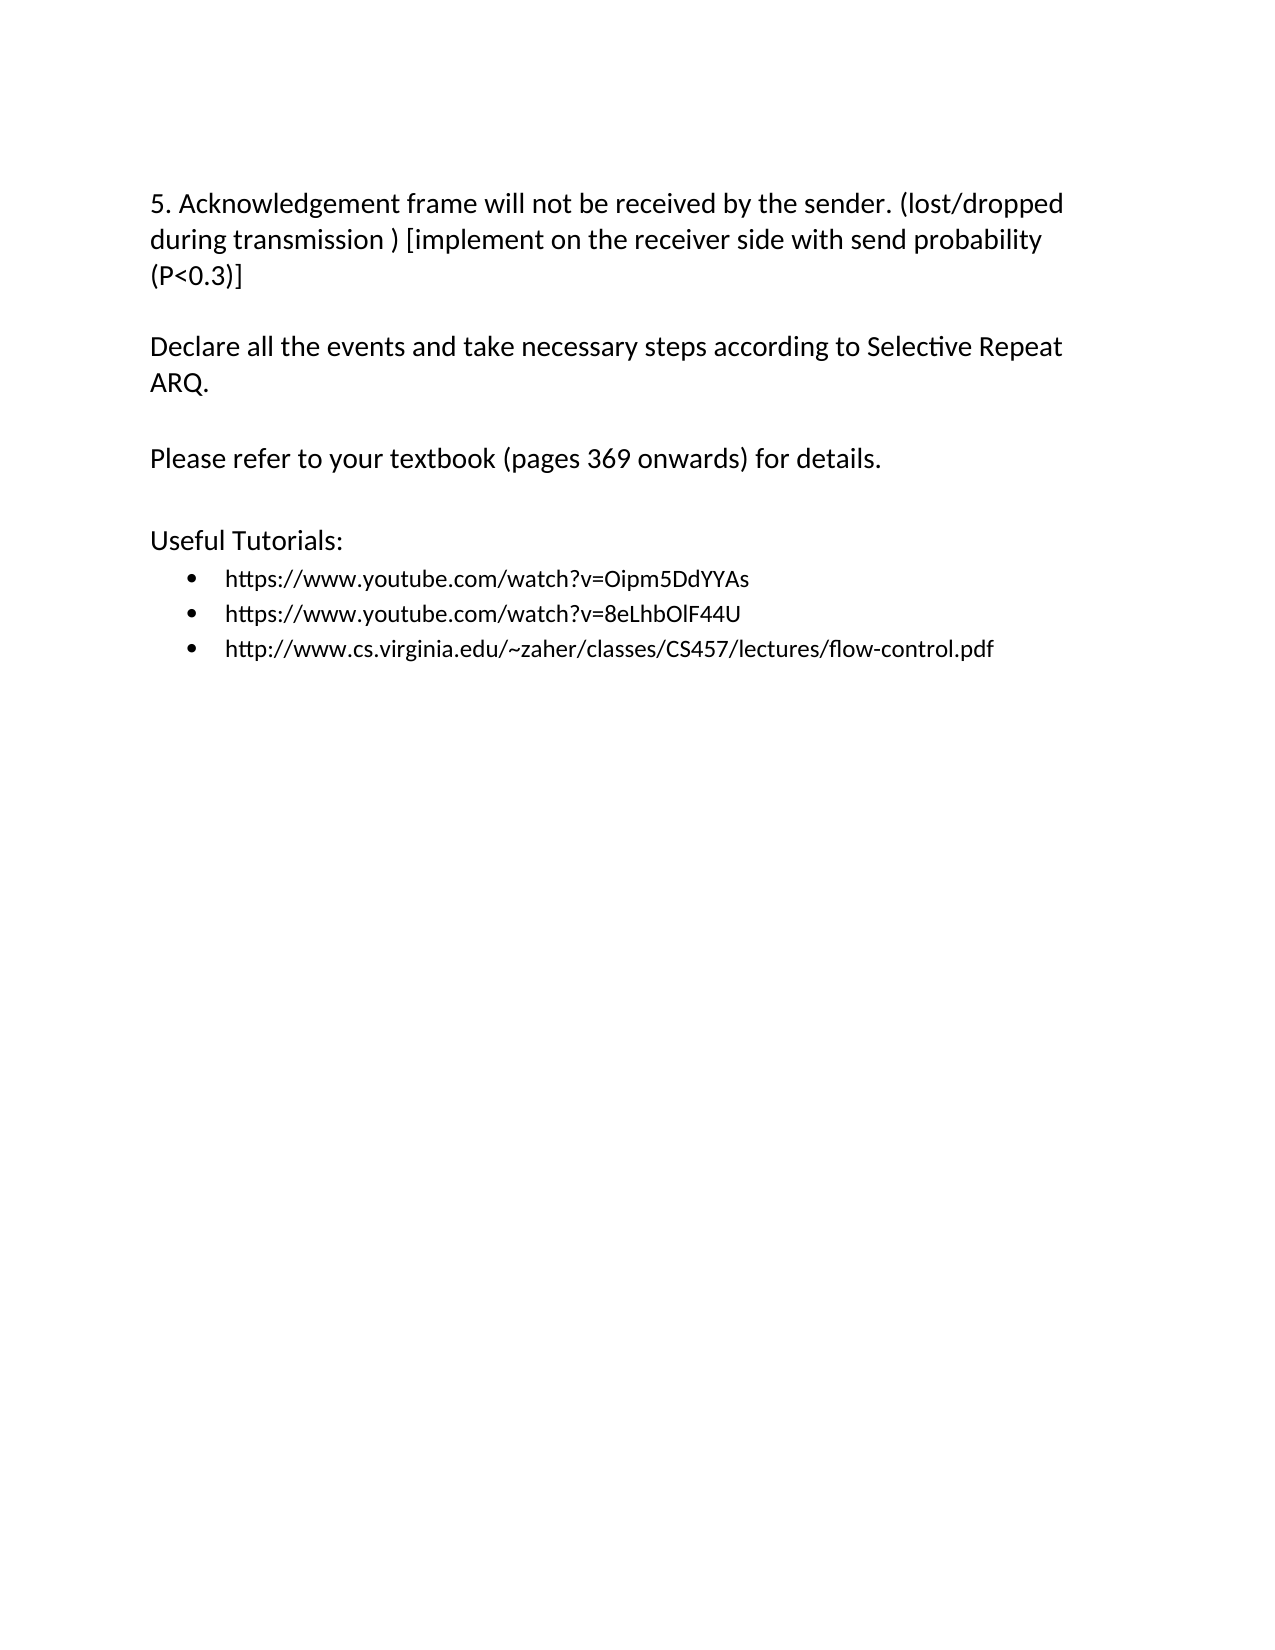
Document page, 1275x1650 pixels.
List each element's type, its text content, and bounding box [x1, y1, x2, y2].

text during transmission ) [implement on the receiver side with send probability [150, 221, 1125, 257]
text Please refer to your textbook (pages 369 onwards) for details. [150, 440, 1125, 476]
text 5. Acknowledgement frame will not be received by the sender. (lost/dropped [150, 186, 1125, 221]
list https://www.youtube.com/watch?v=Oipm5DdYYAs [187, 563, 1125, 594]
text Declare all the events and take necessary steps according to Selective Repeat ARQ. [150, 328, 1125, 399]
text Useful Tutorials: [150, 522, 1125, 558]
text (P<0.3)] [150, 257, 1125, 292]
list https://www.youtube.com/watch?v=8eLhbOlF44U [187, 598, 1125, 629]
list http://www.cs.virginia.edu/~zaher/classes/CS457/lectures/flow-control.pdf [187, 633, 1125, 664]
